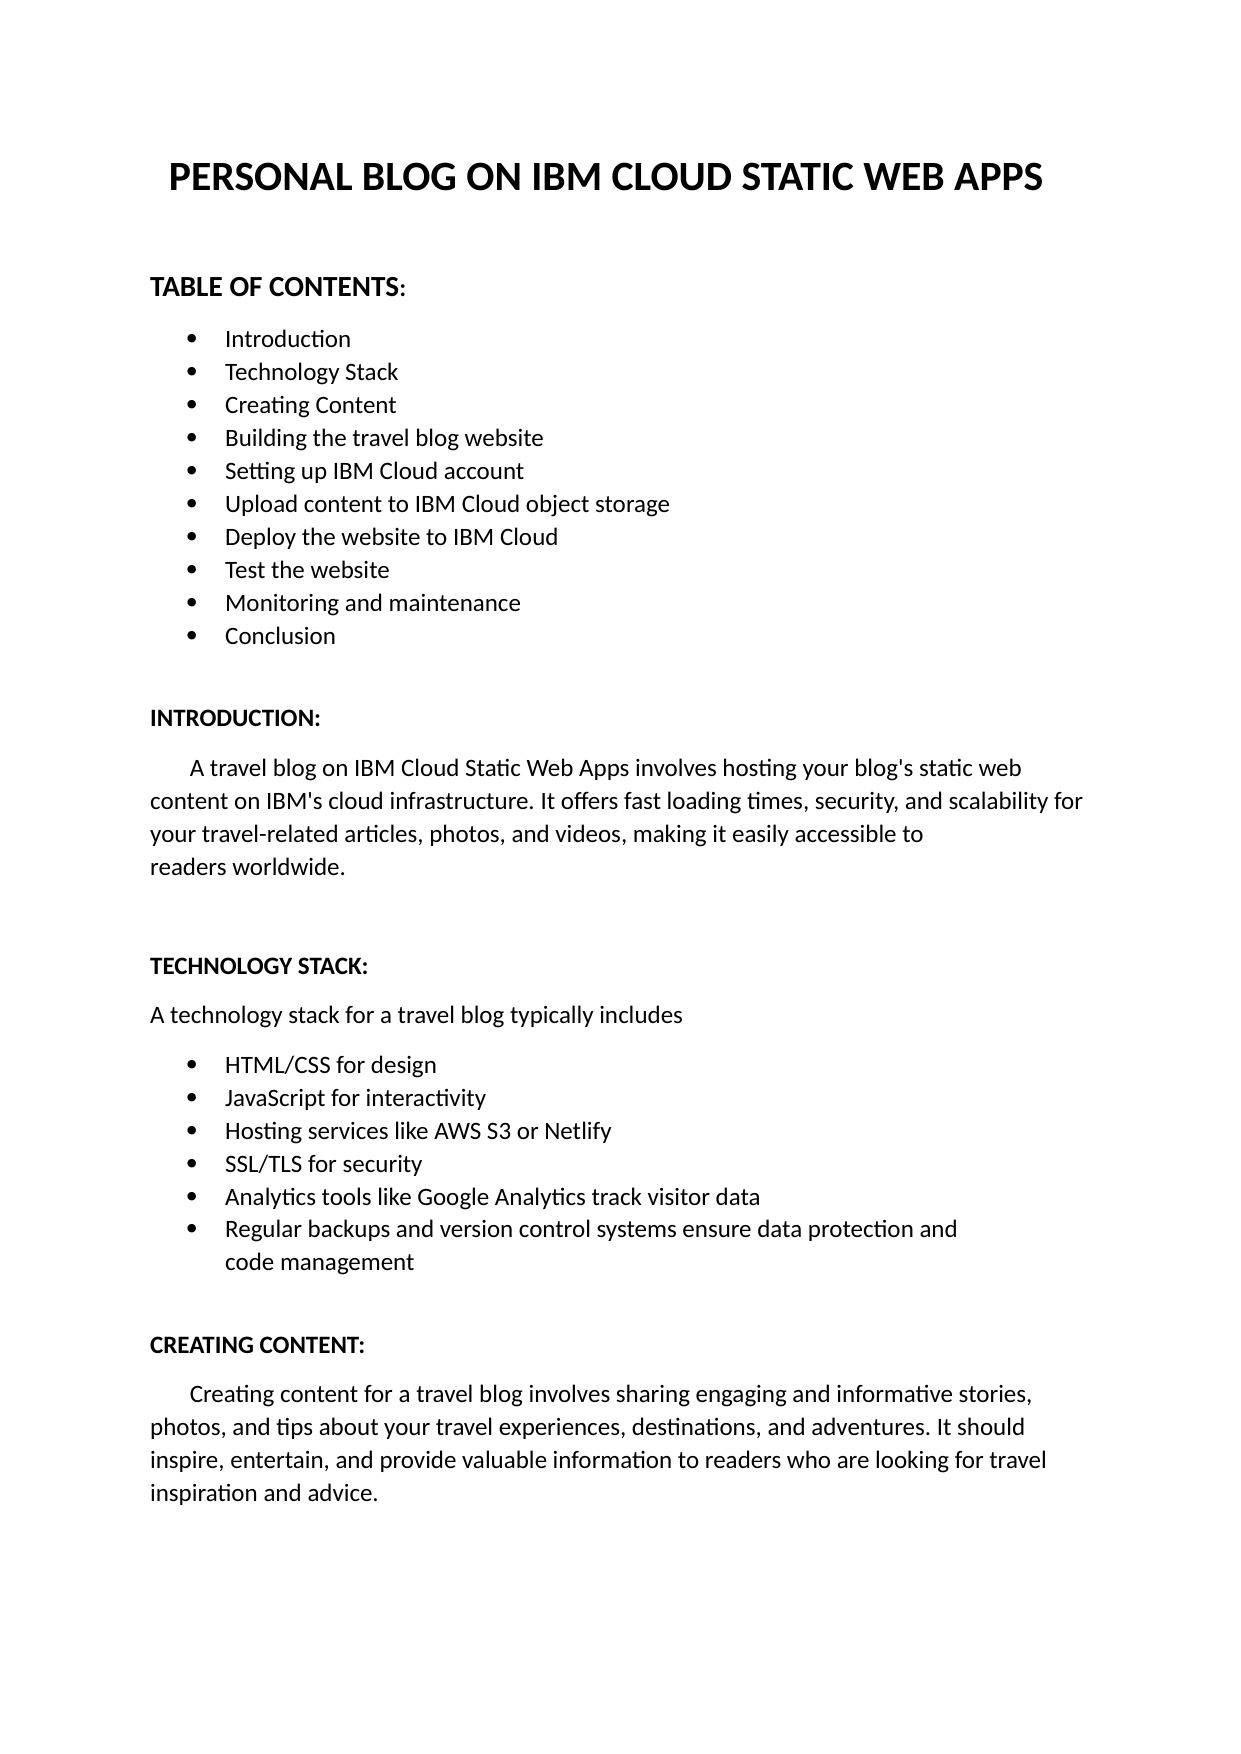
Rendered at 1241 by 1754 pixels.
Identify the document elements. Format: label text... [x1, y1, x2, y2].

list SSL/TLS for security [187, 1148, 1090, 1178]
list Regular backups and version control systems ensure data protection and code management [187, 1213, 1090, 1277]
list Upload content to IBM Cloud object storage [187, 488, 1090, 519]
text A technology stack for a travel blog typically includes [150, 999, 1090, 1030]
list Building the travel blog website [187, 422, 1090, 453]
list Creating Content [187, 389, 1090, 420]
list Monitoring and maintenance [187, 587, 1090, 617]
list HTML/CSS for design [187, 1049, 1090, 1079]
text PERSONAL BLOG ON IBM CLOUD STATIC WEB APPS [150, 150, 1090, 201]
list Hosting services like AWS S3 or Netlify [187, 1115, 1090, 1145]
text A travel blog on IBM Cloud Static Web Apps involves hosting your blog's static web content on IBM's cloud infrastructure. It offers fast loading times, security, and scalability for your travel-related articles, photos, and videos, making it easily accessible to readers worldwide. [150, 752, 1090, 881]
list Test the website [187, 554, 1090, 584]
list Technology Stack [187, 356, 1090, 387]
list Introduction [187, 323, 1090, 354]
text Creating content for a travel blog involves sharing engaging and informative stories, photos, and tips about your travel experiences, destinations, and adventures. It should inspire, entertain, and provide valuable information to readers who are looking for travel inspiration and advice. [150, 1378, 1090, 1508]
list Setting up IBM Cloud account [187, 455, 1090, 486]
text TECHNOLOGY STACK: [150, 950, 1090, 980]
list Conclusion [187, 620, 1090, 650]
list Deploy the website to IBM Cloud [187, 521, 1090, 552]
text TABLE OF CONTENTS: [150, 268, 1090, 304]
list JavaScript for interactivity [187, 1082, 1090, 1112]
text CREATING CONTENT: [150, 1329, 1090, 1359]
text INTRODUCTION: [150, 702, 1090, 733]
list Analytics tools like Google Analytics track visitor data [187, 1181, 1090, 1211]
